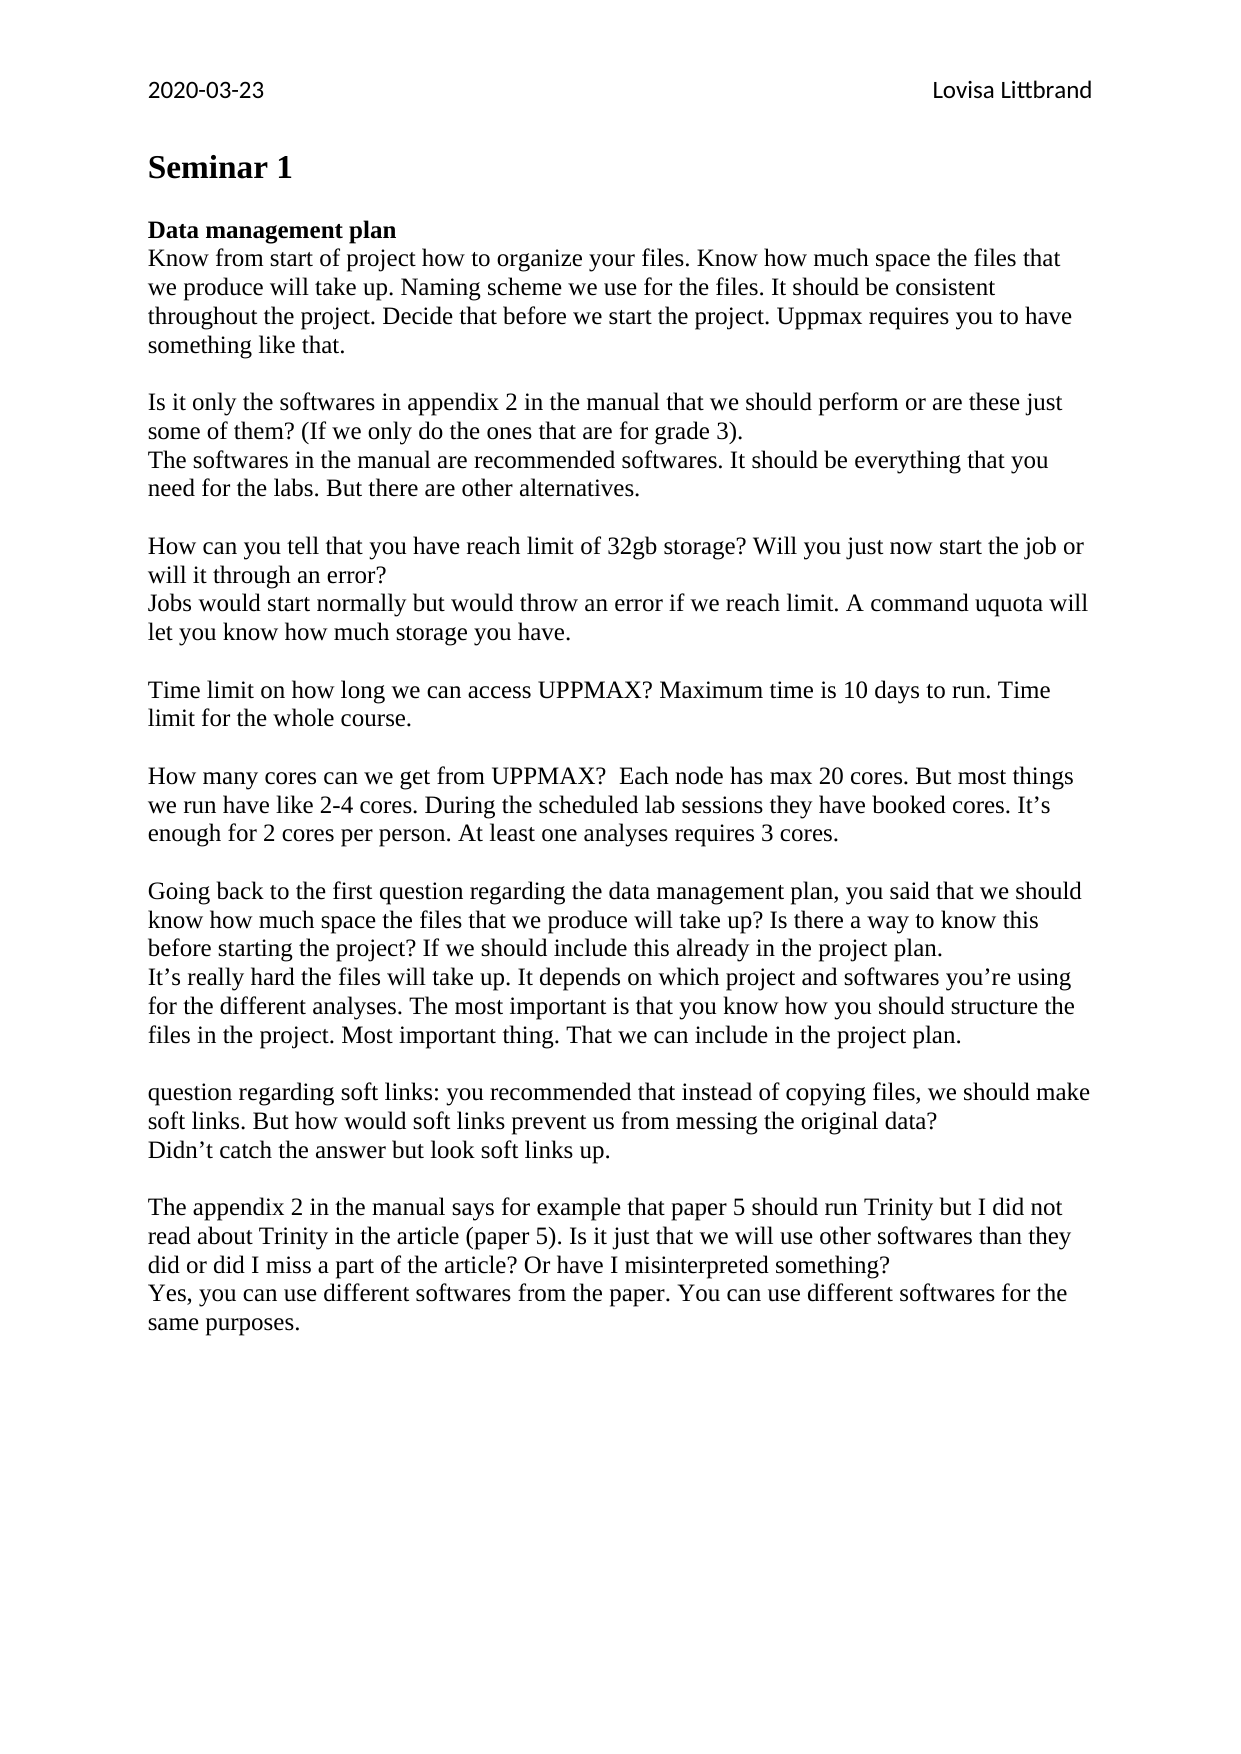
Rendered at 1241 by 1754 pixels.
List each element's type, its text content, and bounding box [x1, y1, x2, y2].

text Going back to the first question regarding the data management plan, you said that we should know how much space the files that we produce will take up? Is there a way to know this before starting the project? If we should include this already in the project plan. [148, 876, 1093, 962]
text Is it only the softwares in appendix 2 in the manual that we should perform or are these just some of them? (If we only do the ones that are for grade 3). [148, 387, 1093, 445]
text How can you tell that you have reach limit of 32gb storage? Will you just now start the job or will it through an error? [148, 531, 1093, 588]
text Yes, you can use different softwares from the paper. You can use different softwares for the same purposes. [148, 1278, 1093, 1336]
text Know from start of project how to organize your files. Know how much space the files that we produce will take up. Naming scheme we use for the files. It should be consistent throughout the project. Decide that before we start the project. Uppmax requires you to have something like that. [148, 243, 1093, 358]
text How many cores can we get from UPPMAX? Each node has max 20 cores. But most things we run have like 2-4 cores. During the scheduled lab sessions they have booked cores. It’s enough for 2 cores per person. At least one analyses requires 3 cores. [148, 761, 1093, 847]
text The appendix 2 in the manual says for example that paper 5 should run Trinity but I did not read about Trinity in the article (paper 5). Is it just that we will use other softwares than they did or did I miss a part of the article? Or have I misinterpreted something? [148, 1192, 1093, 1278]
text Time limit on how long we can access UPPMAX? Maximum time is 10 days to run. Time limit for the whole course. [148, 675, 1093, 732]
text Didn’t catch the answer but look soft links up. [148, 1135, 1093, 1163]
text It’s really hard the files will take up. It depends on which project and softwares you’re using for the different analyses. The most important is that you know how you should structure the files in the project. Most important thing. That we can include in the project plan. [148, 962, 1093, 1048]
text question regarding soft links: you recommended that instead of copying files, we should make soft links. But how would soft links prevent us from messing the original data? [148, 1077, 1093, 1135]
text The softwares in the manual are recommended softwares. It should be everything that you need for the labs. But there are other alternatives. [148, 445, 1093, 502]
text Jobs would start normally but would throw an error if we reach limit. A command uquota will let you know how much storage you have. [148, 588, 1093, 646]
text Data management plan [148, 215, 1093, 243]
text Seminar 1 [148, 148, 1093, 186]
